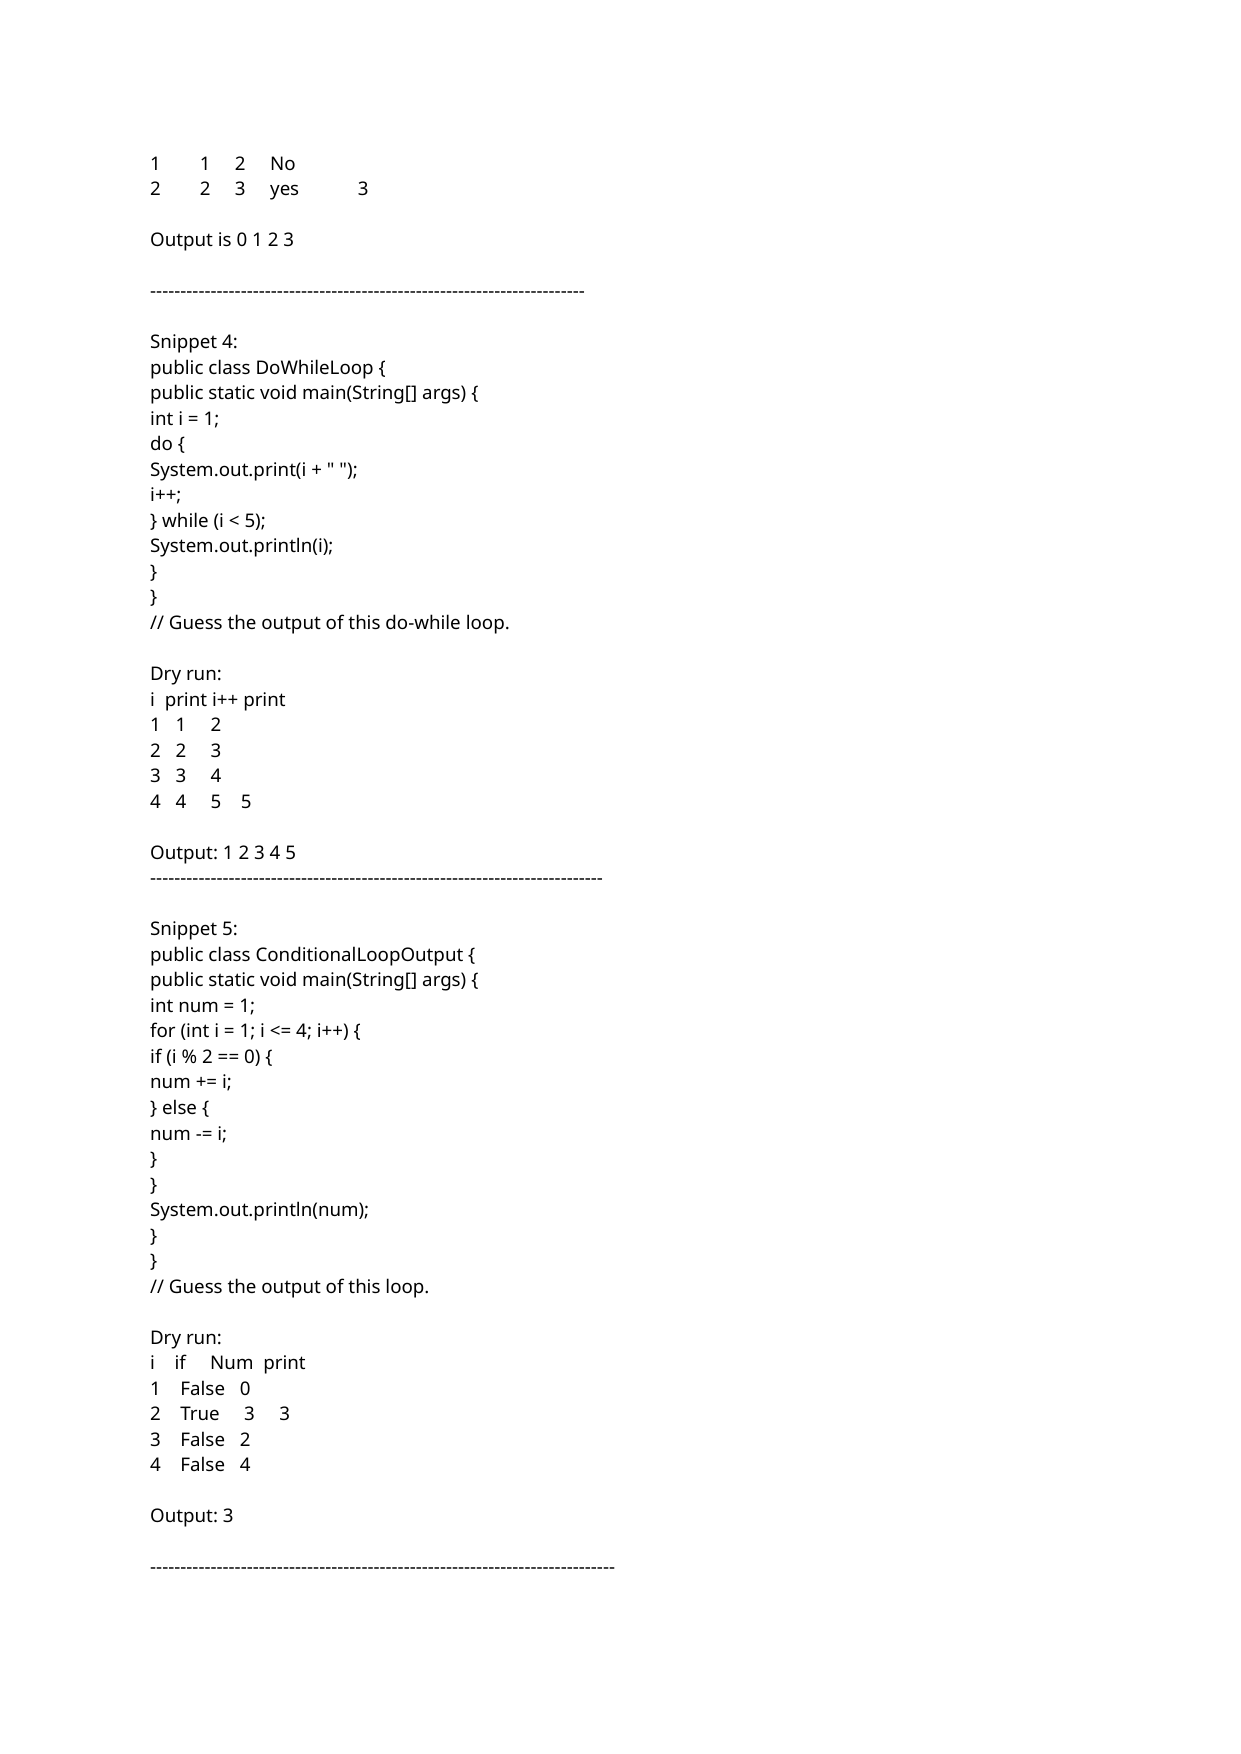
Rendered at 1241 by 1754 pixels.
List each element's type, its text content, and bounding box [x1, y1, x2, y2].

text System.out.print(i + " "); [150, 456, 1090, 482]
text i if Num print [150, 1349, 1090, 1375]
text 1 1 2 No [150, 150, 1090, 176]
text 2 True 3 3 [150, 1401, 1090, 1426]
text Output is 0 1 2 3 [150, 227, 1090, 252]
text } [150, 584, 1090, 609]
text Output: 3 [150, 1503, 1090, 1528]
text 2 2 3 [150, 737, 1090, 762]
text 1 1 2 [150, 711, 1090, 737]
text ----------------------------------------------------------------------------- [150, 1554, 1090, 1579]
text Dry run: [150, 660, 1090, 686]
text Output: 1 2 3 4 5 [150, 839, 1090, 864]
text 3 False 2 [150, 1426, 1090, 1452]
text // Guess the output of this loop. [150, 1273, 1090, 1298]
text System.out.println(i); [150, 533, 1090, 558]
text Dry run: [150, 1324, 1090, 1349]
text public static void main(String[] args) { [150, 380, 1090, 405]
text 4 False 4 [150, 1452, 1090, 1477]
text public class ConditionalLoopOutput { [150, 941, 1090, 967]
text public class DoWhileLoop { [150, 354, 1090, 380]
text 4 4 5 5 [150, 788, 1090, 813]
text ------------------------------------------------------------------------ [150, 278, 1090, 303]
text --------------------------------------------------------------------------- [150, 864, 1090, 890]
text } else { [150, 1094, 1090, 1120]
text int i = 1; [150, 405, 1090, 431]
text i print i++ print [150, 686, 1090, 711]
text 3 3 4 [150, 762, 1090, 788]
text for (int i = 1; i <= 4; i++) { [150, 1018, 1090, 1043]
text 1 False 0 [150, 1375, 1090, 1401]
text // Guess the output of this do-while loop. [150, 609, 1090, 635]
text Snippet 5: [150, 916, 1090, 941]
text } while (i < 5); [150, 507, 1090, 533]
text i++; [150, 482, 1090, 507]
text if (i % 2 == 0) { [150, 1043, 1090, 1069]
text } [150, 1222, 1090, 1247]
text public static void main(String[] args) { [150, 967, 1090, 992]
text } [150, 1145, 1090, 1171]
text } [150, 558, 1090, 584]
text } [150, 1247, 1090, 1273]
text do { [150, 431, 1090, 456]
text 2 2 3 yes 3 [150, 176, 1090, 201]
text int num = 1; [150, 992, 1090, 1018]
text } [150, 1171, 1090, 1196]
text num += i; [150, 1069, 1090, 1094]
text System.out.println(num); [150, 1196, 1090, 1222]
text Snippet 4: [150, 329, 1090, 354]
text num -= i; [150, 1120, 1090, 1145]
